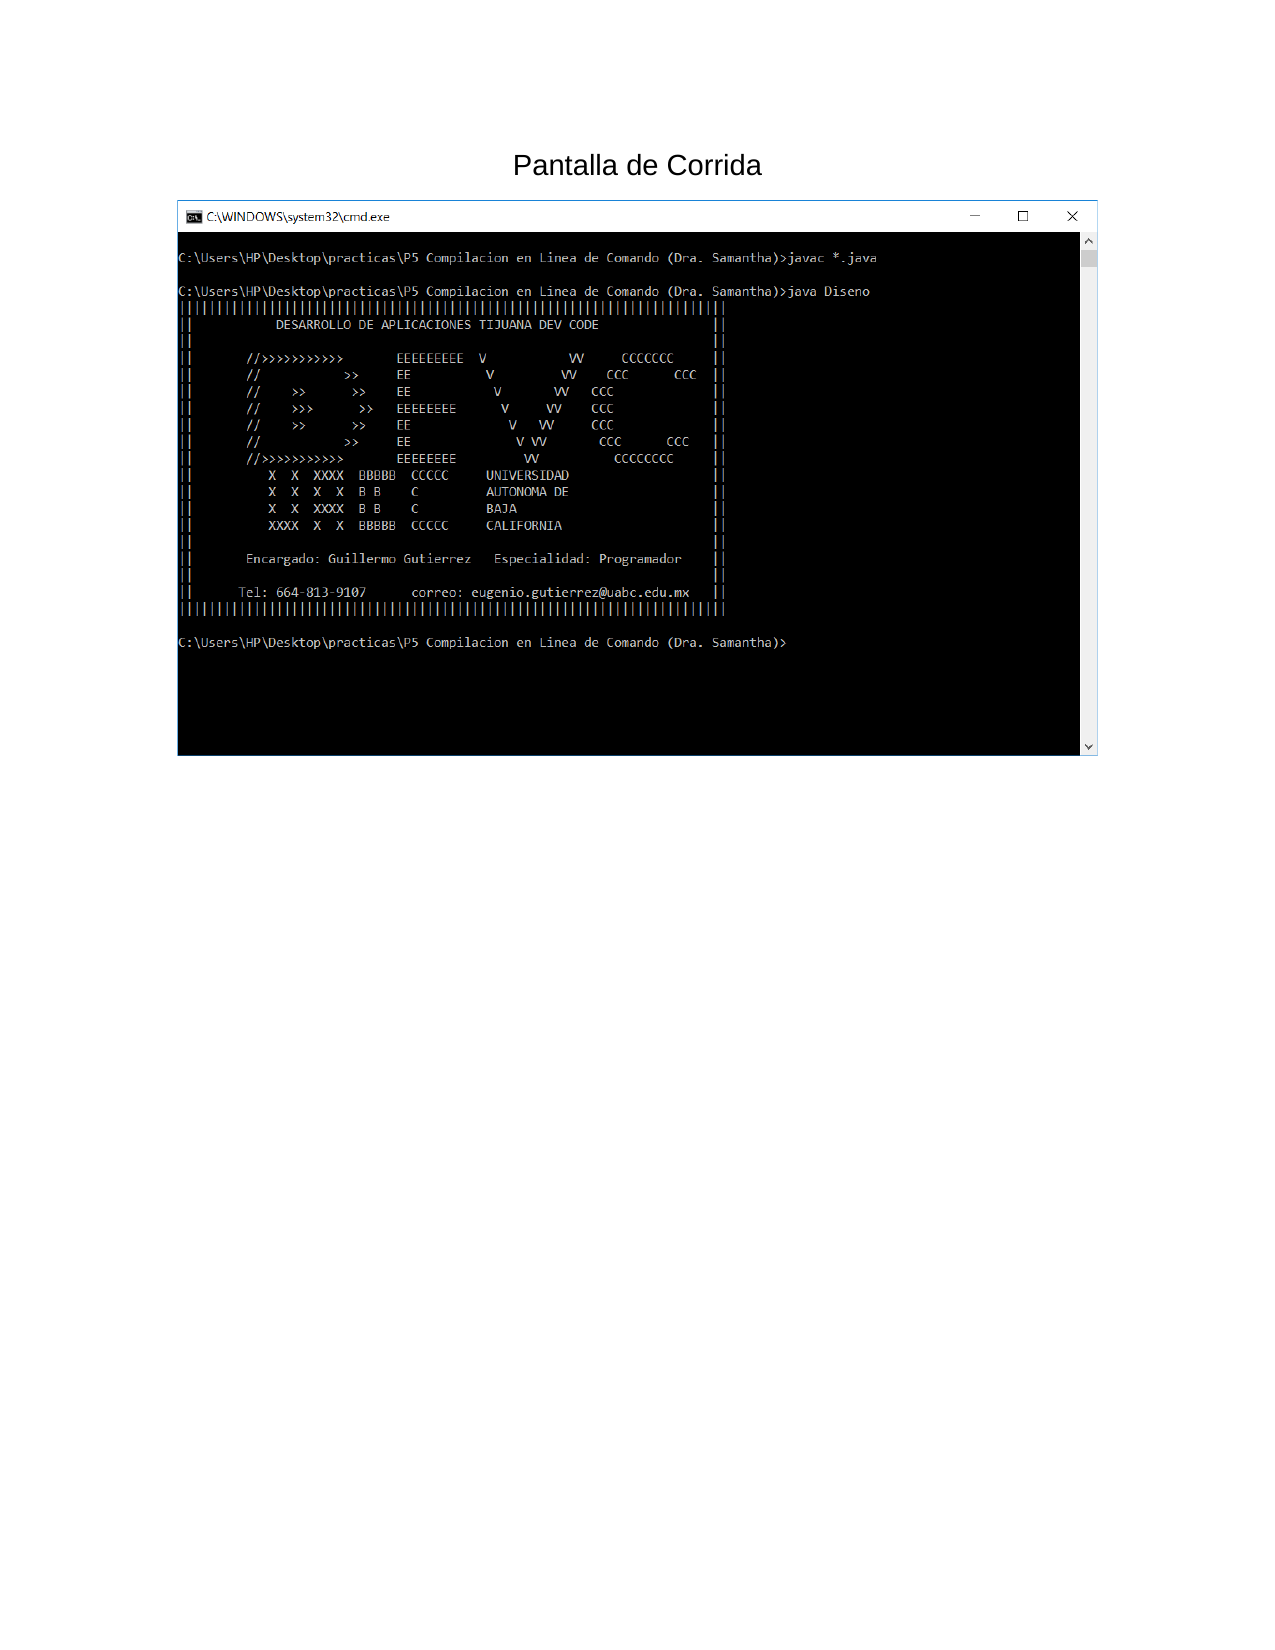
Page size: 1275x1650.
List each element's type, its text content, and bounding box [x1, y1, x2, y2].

picture [177, 200, 1098, 756]
text Pantalla de Corrida [177, 148, 1098, 181]
